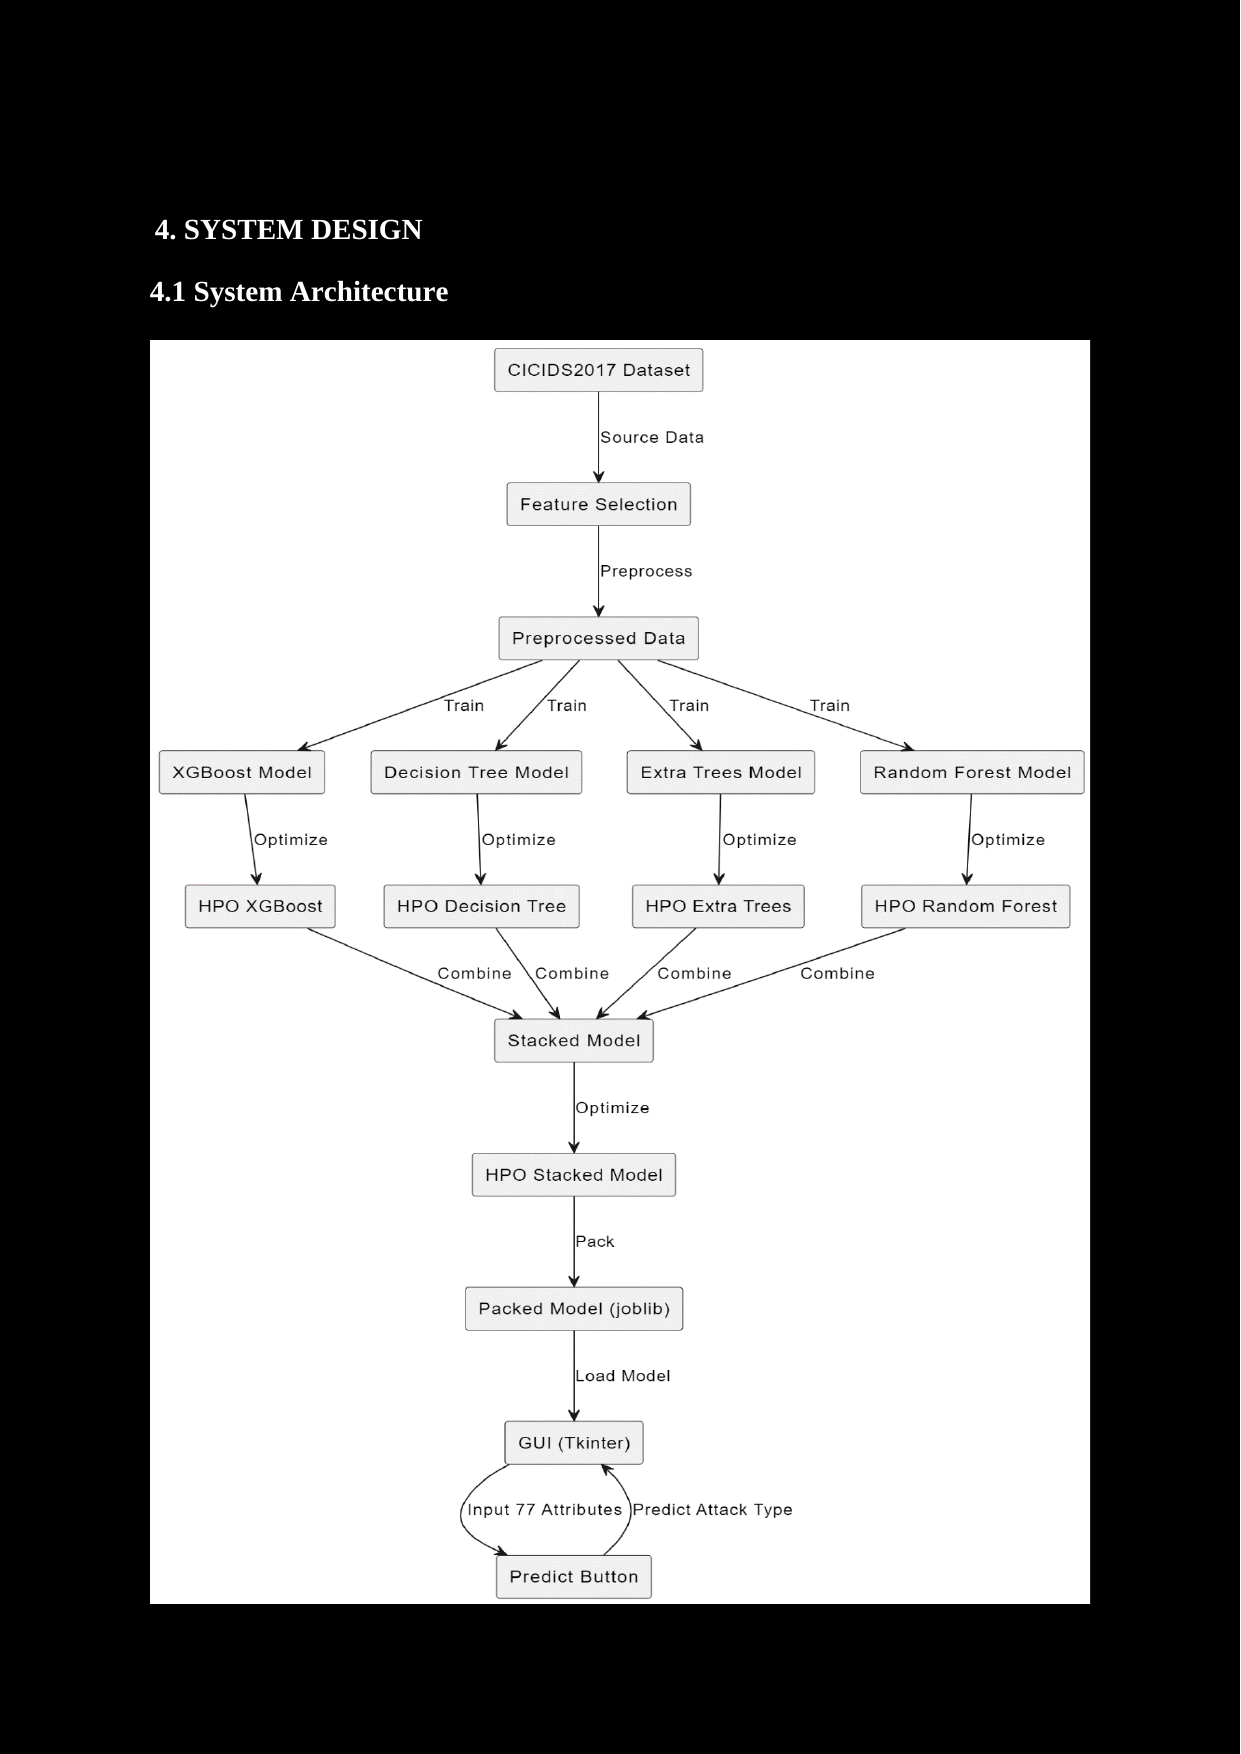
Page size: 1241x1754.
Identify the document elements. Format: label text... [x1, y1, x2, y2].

picture [150, 340, 1091, 1604]
text 4.1 System Architecture [149, 274, 1090, 307]
text 4. SYSTEM DESIGN [154, 212, 1090, 246]
